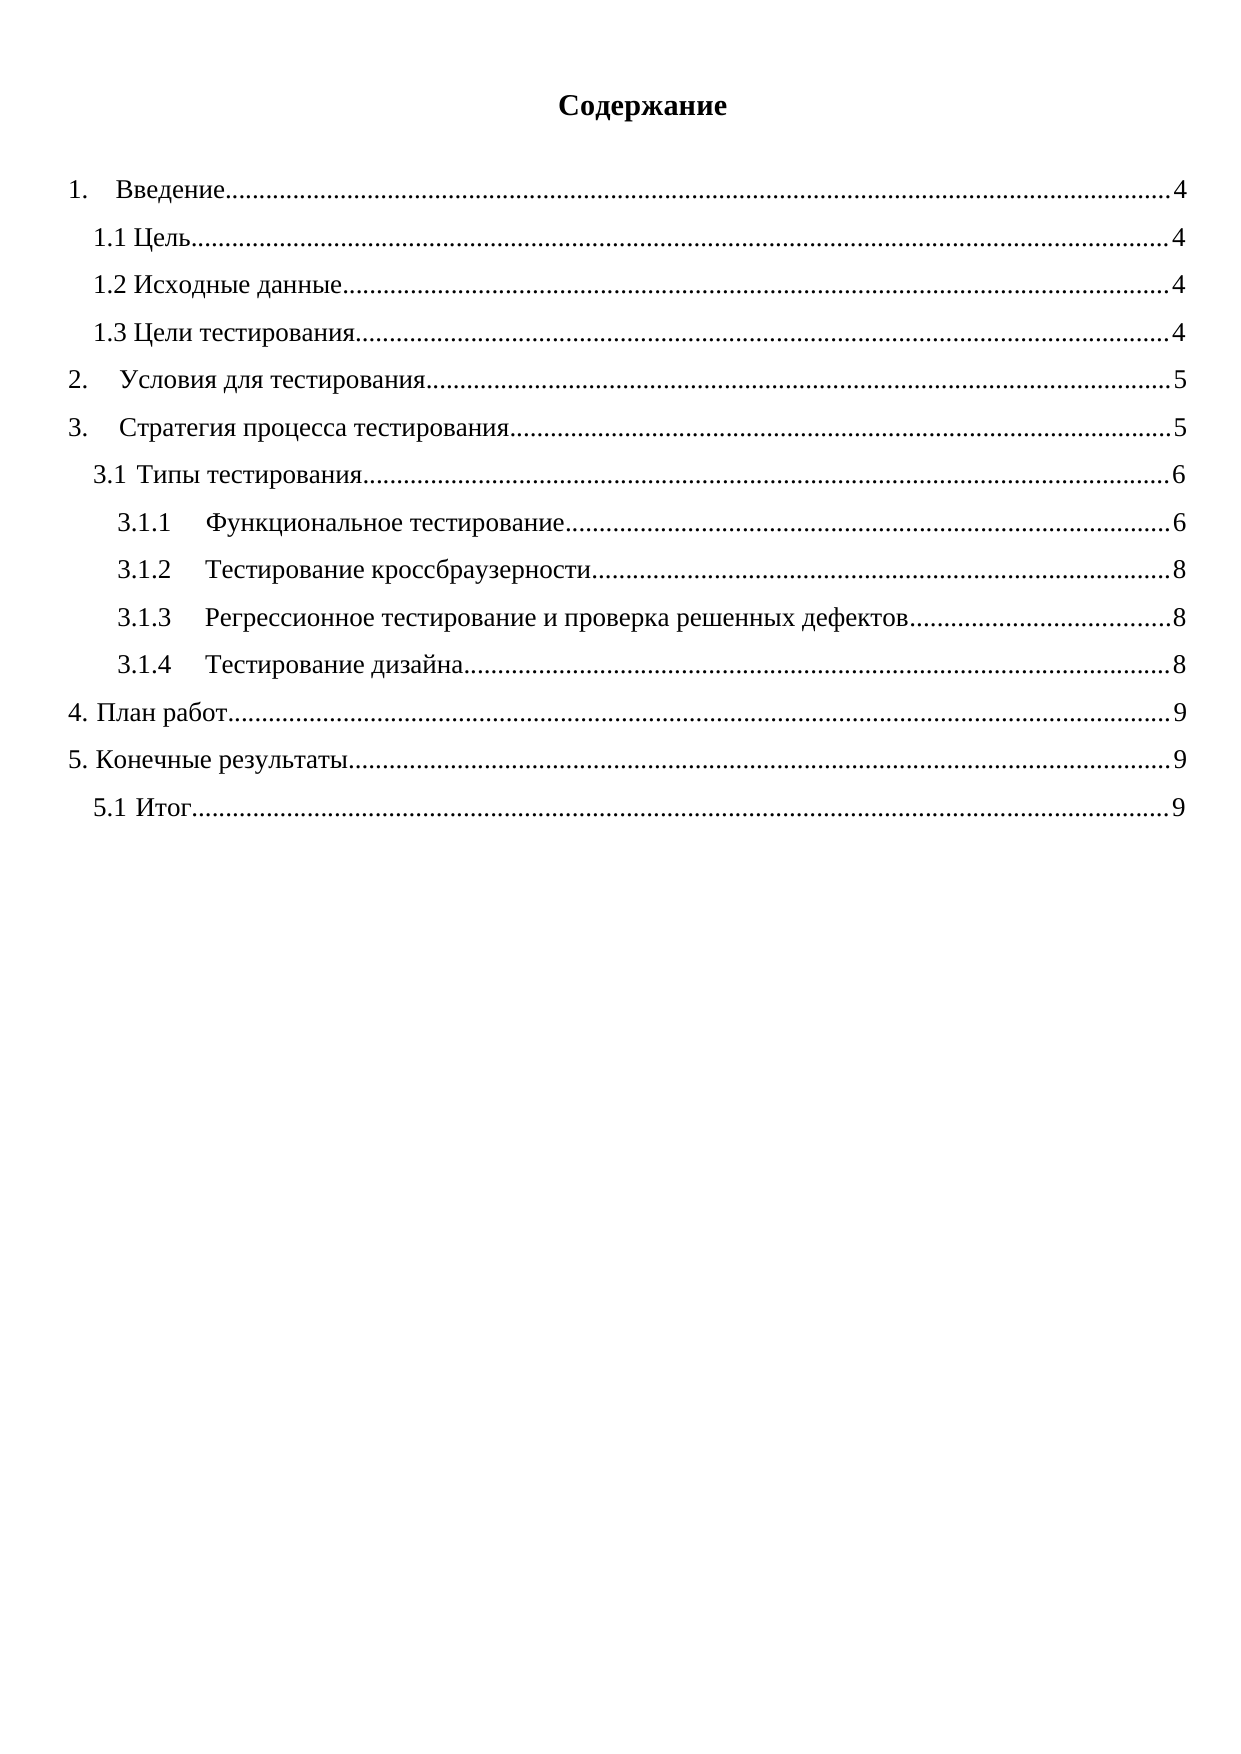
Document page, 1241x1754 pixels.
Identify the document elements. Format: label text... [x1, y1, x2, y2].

list Исходные данные 4 [93, 256, 1190, 303]
list Тестирование кроссбраузерности 8 [66, 541, 1186, 588]
list Условия для тестирования 5 [68, 351, 1190, 398]
list Цель 4 [93, 208, 1190, 256]
list План работ 9 [68, 683, 1190, 731]
list Регрессионное тестирование и проверка решенных дефектов 8 [66, 588, 1186, 636]
list Итог 9 [93, 778, 1190, 826]
list Стратегия процесса тестирования 5 [68, 398, 1190, 446]
text Содержание [84, 91, 1201, 121]
list Конечные результаты 9 [68, 731, 1190, 778]
list Тестирование дизайна 8 [66, 636, 1186, 683]
list Цели тестирования 4 [93, 303, 1190, 351]
list Введение 4 [68, 161, 1190, 208]
list Типы тестирования 6 [93, 446, 1190, 493]
list Функциональное тестирование 6 [66, 493, 1186, 541]
